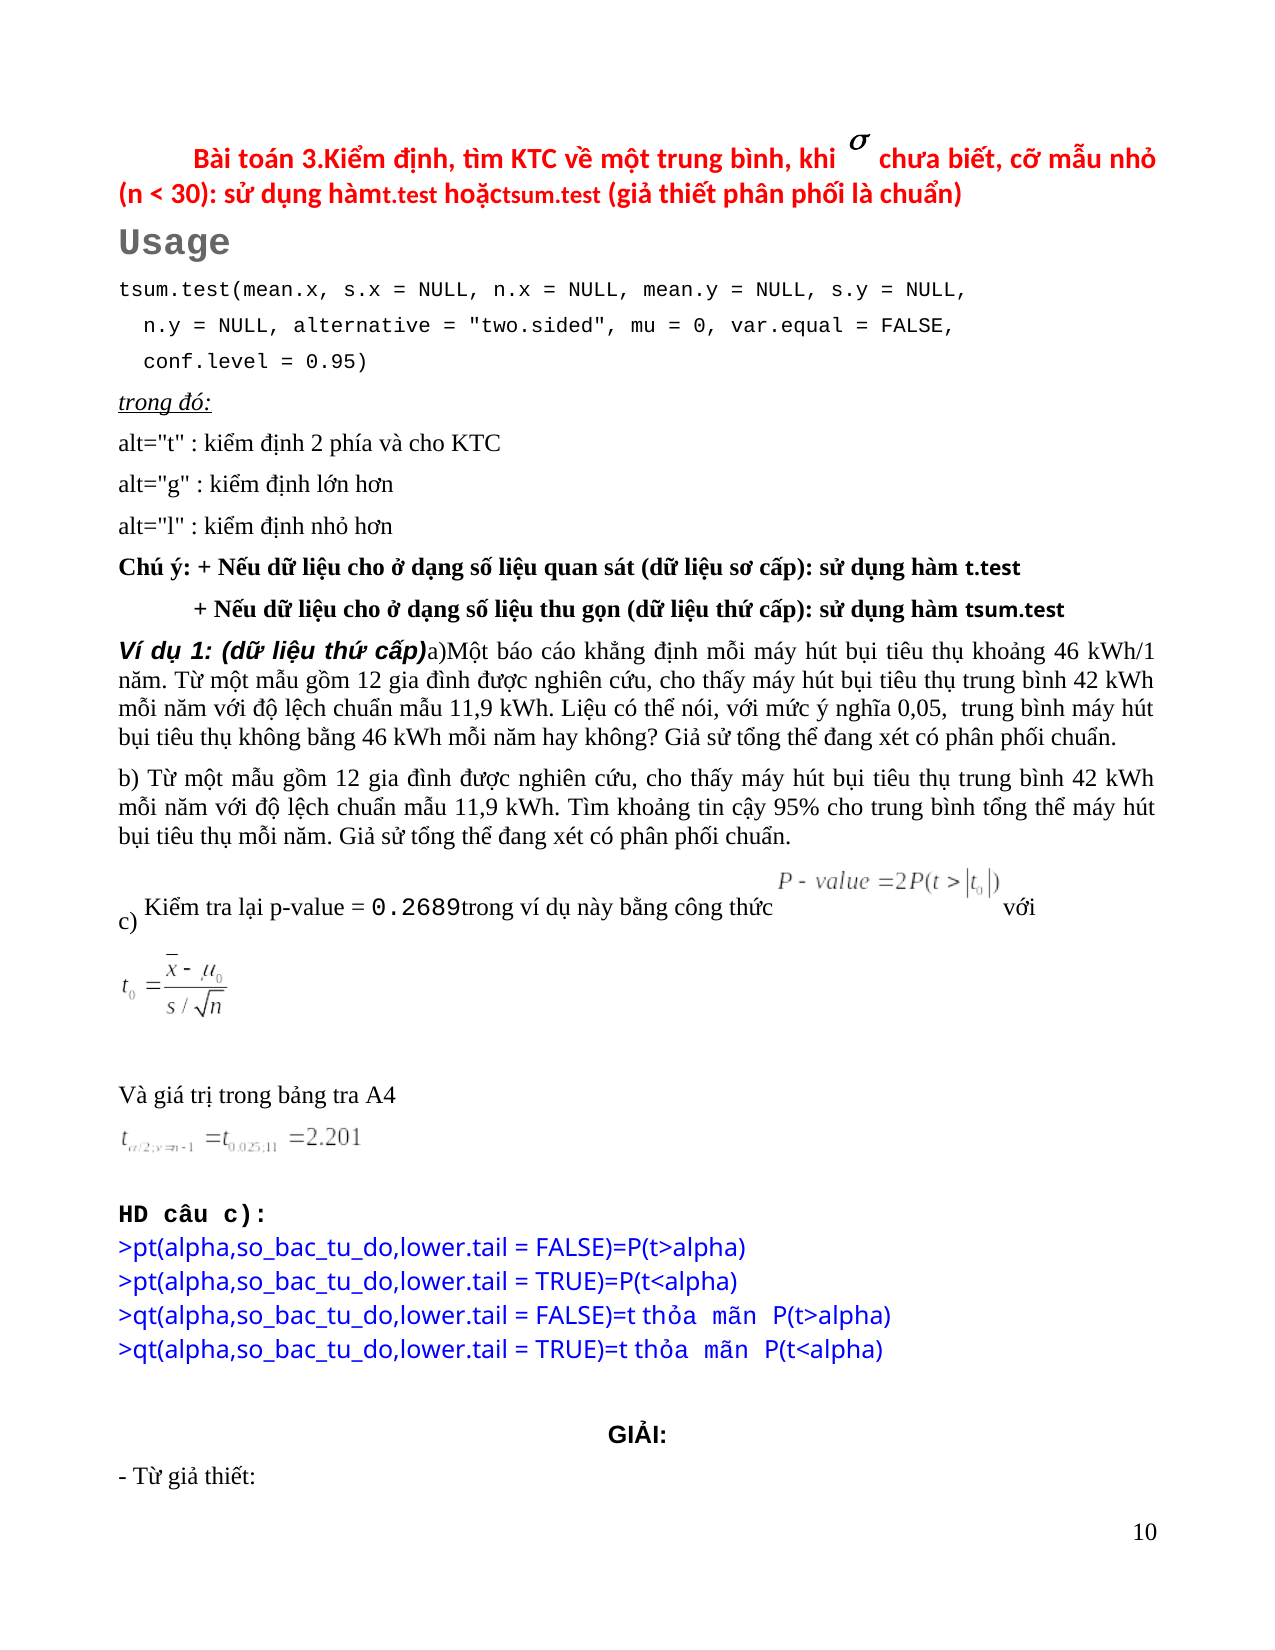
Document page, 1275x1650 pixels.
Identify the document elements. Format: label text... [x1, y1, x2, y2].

text >pt(alpha,so_bac_tu_do,lower.tail = TRUE)=P(t<alpha) [118, 1264, 1157, 1298]
text - Từ giả thiết: [118, 1461, 1157, 1490]
text alt="g" : kiểm định lớn hơn [118, 469, 1157, 498]
text conf.level = 0.95) [118, 351, 1157, 374]
subtitle Usage [118, 223, 1157, 266]
text >pt(alpha,so_bac_tu_do,lower.tail = FALSE)=P(t>alpha) [118, 1230, 1157, 1264]
text alt="l" : kiểm định nhỏ hơn [118, 511, 1157, 539]
text Bài toán 3.Kiểm định, tìm KTC về một trung bình, khi chưa biết, cỡ mẫu nhỏ (n < 30): sử dụng hàmt.test hoặctsum.test (giả thiết phân phối là chuẩn) [118, 131, 1157, 211]
text >qt(alpha,so_bac_tu_do,lower.tail = FALSE)=t thỏa mãn P(t>alpha) [118, 1298, 1157, 1332]
text Và giá trị trong bảng tra A4 [118, 1046, 1157, 1108]
text n.y = NULL, alternative = "two.sided", mu = 0, var.equal = FALSE, [118, 315, 1157, 338]
text GIẢI: [118, 1420, 1157, 1449]
text Chú ý: + Nếu dữ liệu cho ở dạng số liệu quan sát (dữ liệu sơ cấp): sử dụng hàm t.test [118, 552, 1157, 581]
text + Nếu dữ liệu cho ở dạng số liệu thu gọn (dữ liệu thứ cấp): sử dụng hàm tsum.test [118, 594, 1157, 623]
text b) Từ một mẫu gồm 12 gia đình được nghiên cứu, cho thấy máy hút bụi tiêu thụ trung bình 42 kWh mỗi năm với độ lệch chuẩn mẫu 11,9 kWh. Tìm khoảng tin cậy 95% cho trung bình tổng thể máy hút bụi tiêu thụ mỗi năm. Giả sử tổng thể đang xét có phân phối chuẩn. [118, 763, 1157, 850]
text tsum.test(mean.x, s.x = NULL, n.x = NULL, mean.y = NULL, s.y = NULL, [118, 278, 1157, 302]
text Ví dụ 1: (dữ liệu thứ cấp)a)Một báo cáo khẳng định mỗi máy hút bụi tiêu thụ khoảng 46 kWh/1 năm. Từ một mẫu gồm 12 gia đình được nghiên cứu, cho thấy máy hút bụi tiêu thụ trung bình 42 kWh mỗi năm với độ lệch chuẩn mẫu 11,9 kWh. Liệu có thể nói, với mức ý nghĩa 0,05, trung bình máy hút bụi tiêu thụ không bằng 46 kWh mỗi năm hay không? Giả sử tổng thể đang xét có phân phối chuẩn. [118, 636, 1157, 751]
text trong đó: [118, 387, 1157, 416]
text alt="t" : kiểm định 2 phía và cho KTC [118, 428, 1157, 457]
text HD câu c): [118, 1185, 1157, 1230]
text >qt(alpha,so_bac_tu_do,lower.tail = TRUE)=t thỏa mãn P(t<alpha) [118, 1332, 1157, 1366]
text c) Kiểm tra lại p-value = 0.2689trong ví dụ này bằng công thứcvới [118, 862, 1157, 935]
